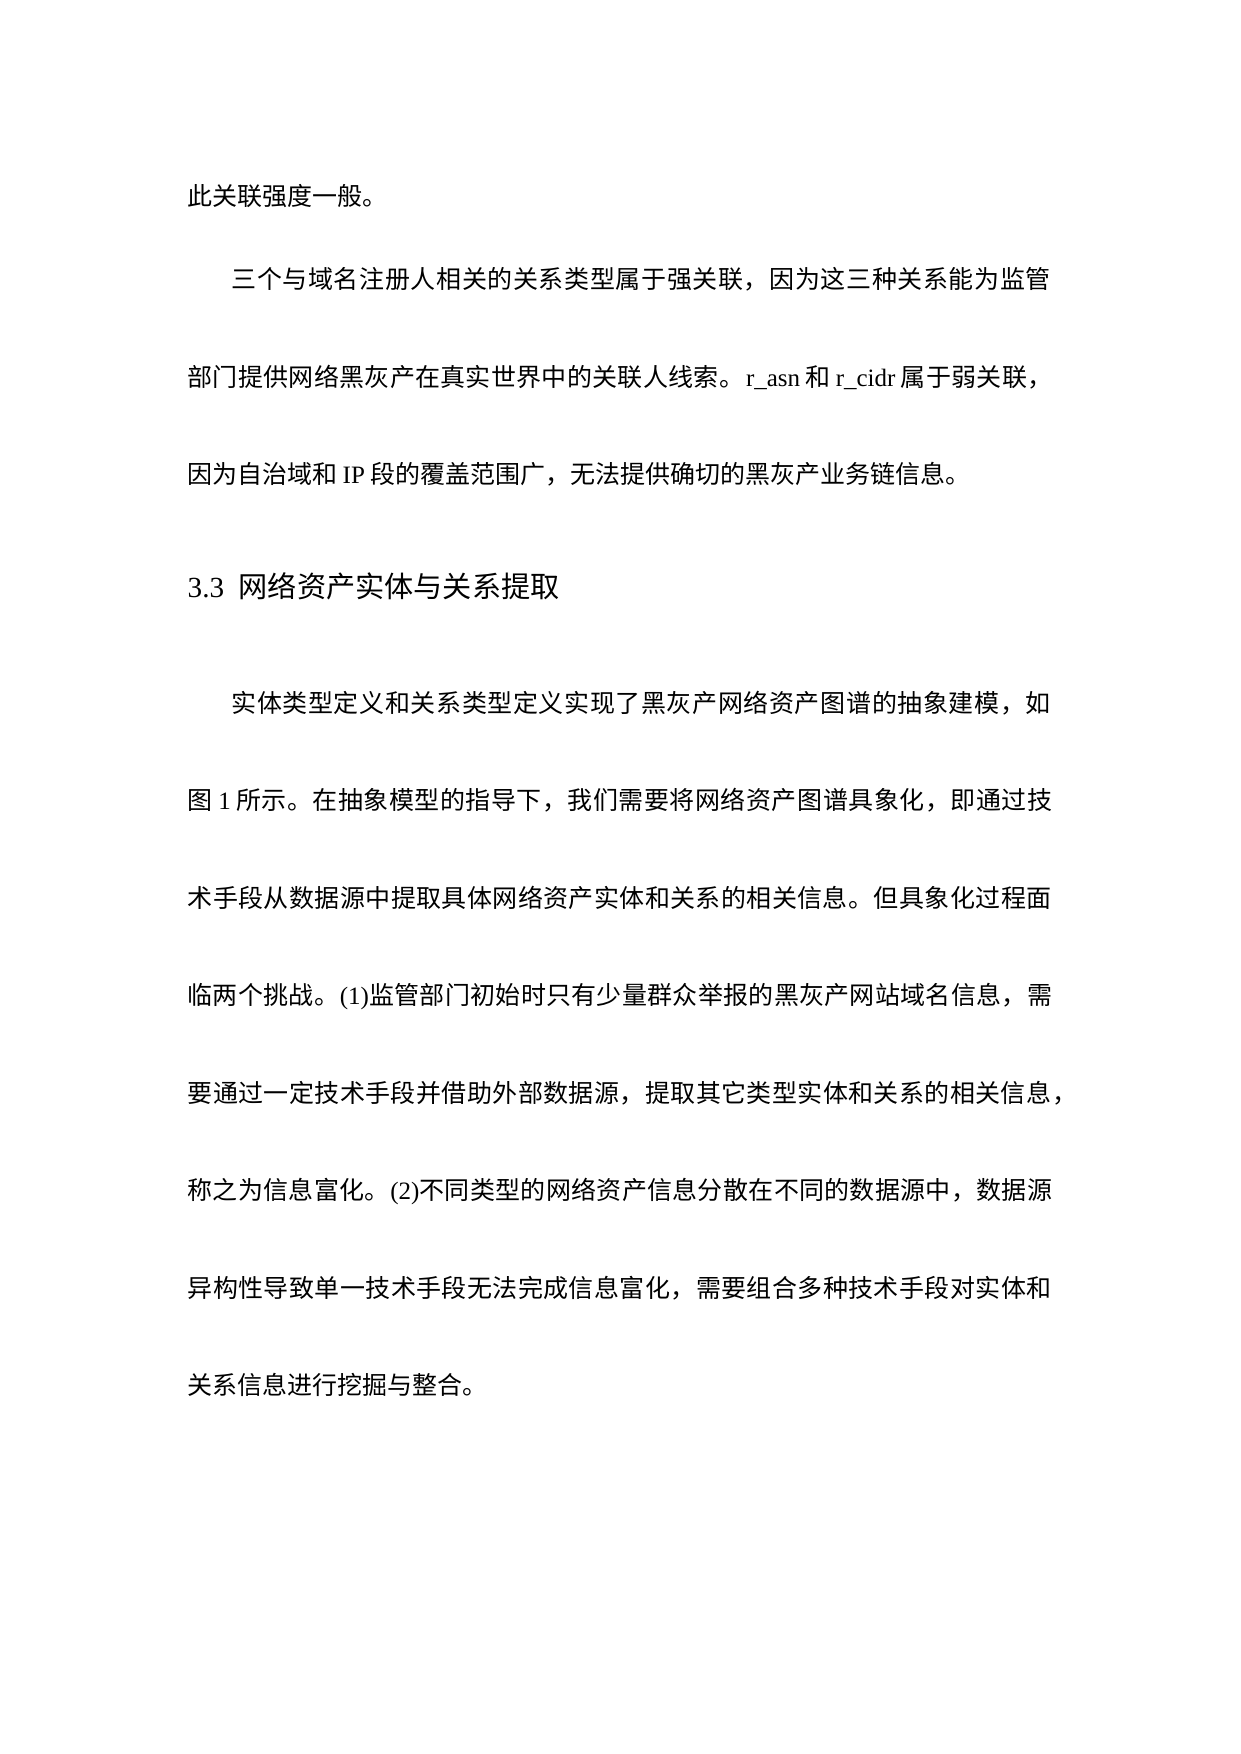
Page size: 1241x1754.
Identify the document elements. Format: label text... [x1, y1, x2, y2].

text 实体类型定义和关系类型定义实现了黑灰产网络资产图谱的抽象建模，如图1所示。在抽象模型的指导下，我们需要将网络资产图谱具象化，即通过技术手段从数据源中提取具体网络资产实体和关系的相关信息。但具象化过程面临两个挑战。(1)监管部门初始时只有少量群众举报的黑灰产网站域名信息，需要通过一定技术手段并借助外部数据源，提取其它类型实体和关系的相关信息，称之为信息富化。(2)不同类型的网络资产信息分散在不同的数据源中，数据源异构性导致单一技术手段无法完成信息富化，需要组合多种技术手段对实体和关系信息进行挖掘与整合。 [187, 669, 1053, 1416]
text 三个与域名注册人相关的关系类型属于强关联，因为这三种关系能为监管部门提供网络黑灰产在真实世界中的关联人线索。r_asn和r_cidr属于弱关联，因为自治域和IP段的覆盖范围广，无法提供确切的黑灰产业务链信息。 [187, 245, 1053, 505]
subtitle 3.3 网络资产实体与关系提取 [187, 552, 1053, 617]
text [187, 162, 1053, 227]
